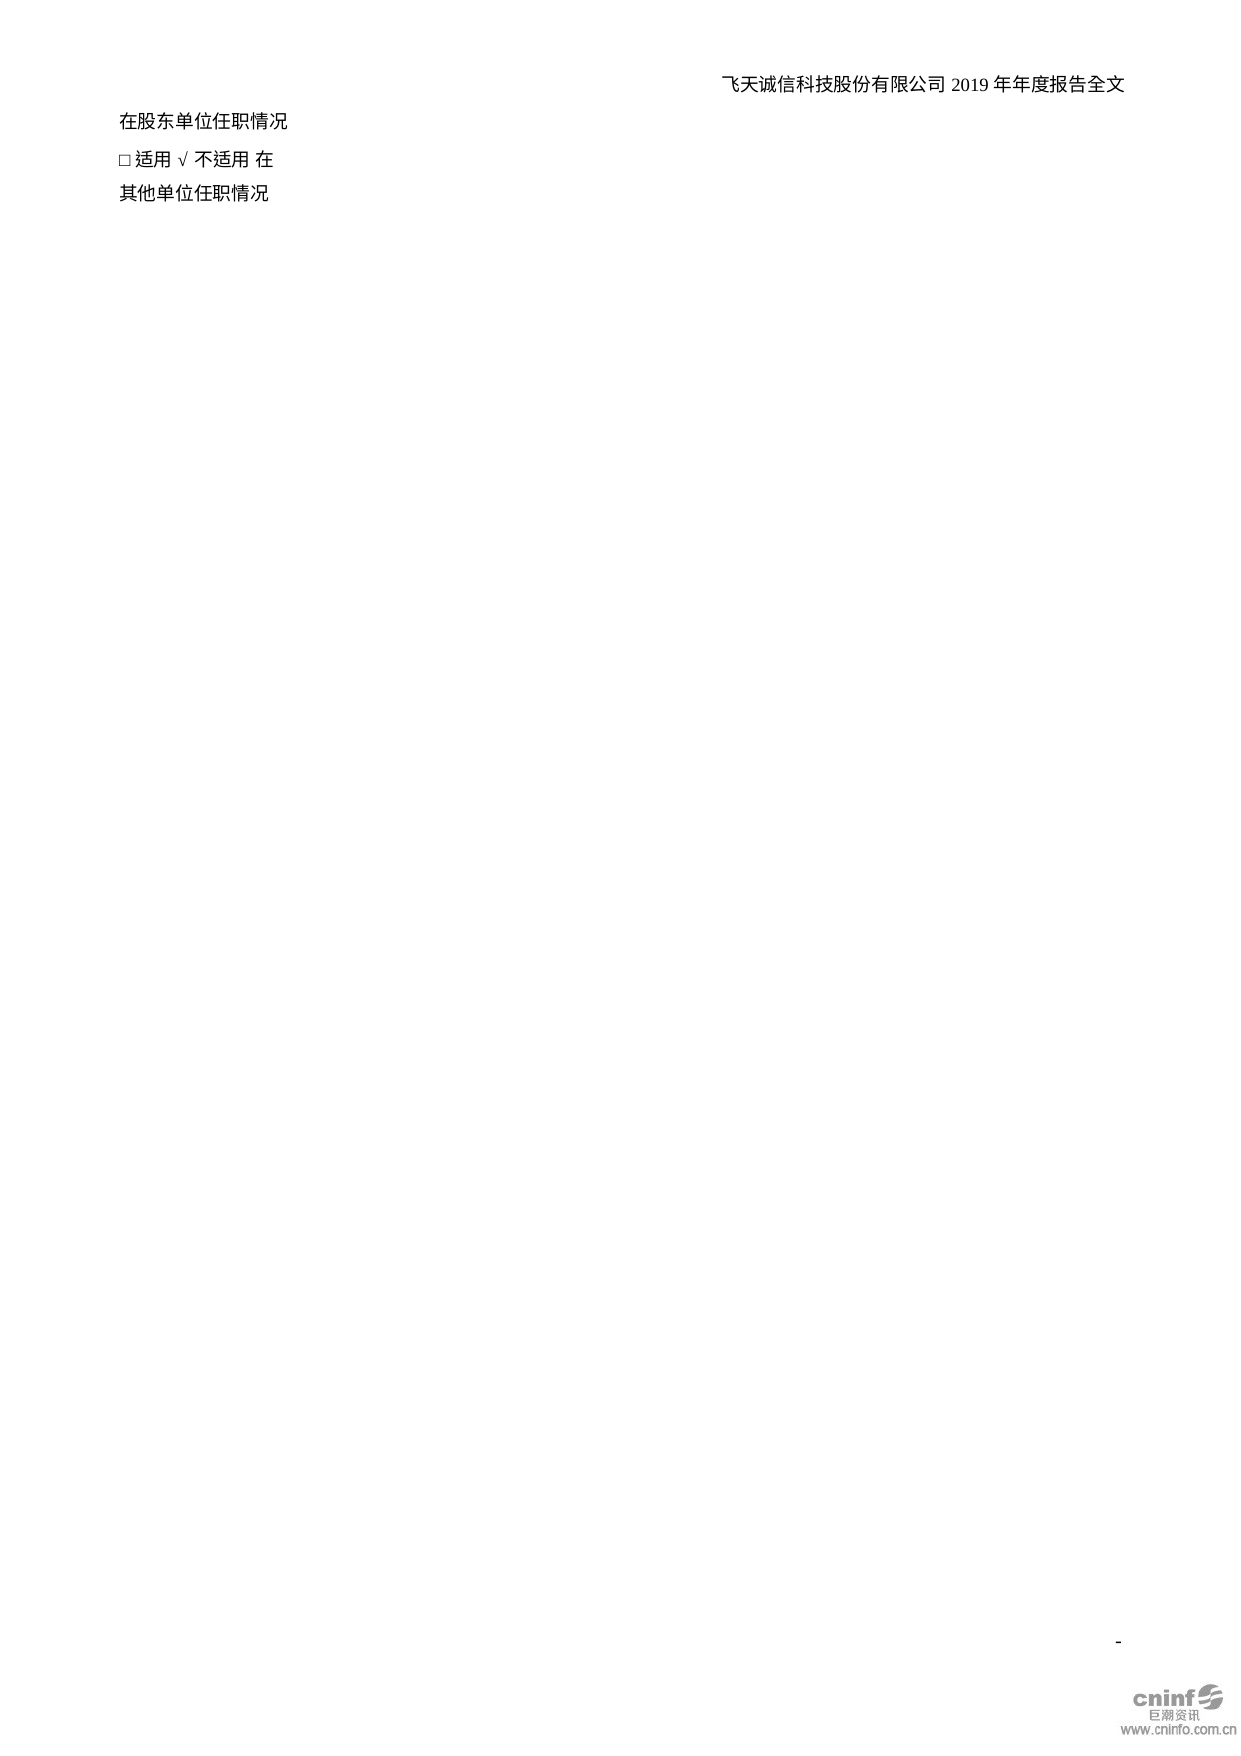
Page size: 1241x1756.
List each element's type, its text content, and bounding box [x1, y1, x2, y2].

picture [1115, 1681, 1240, 1738]
text 在股东单位任职情况 [119, 108, 1126, 134]
text □ 适用 √ 不适用 在其他单位任职情况 [119, 147, 289, 206]
